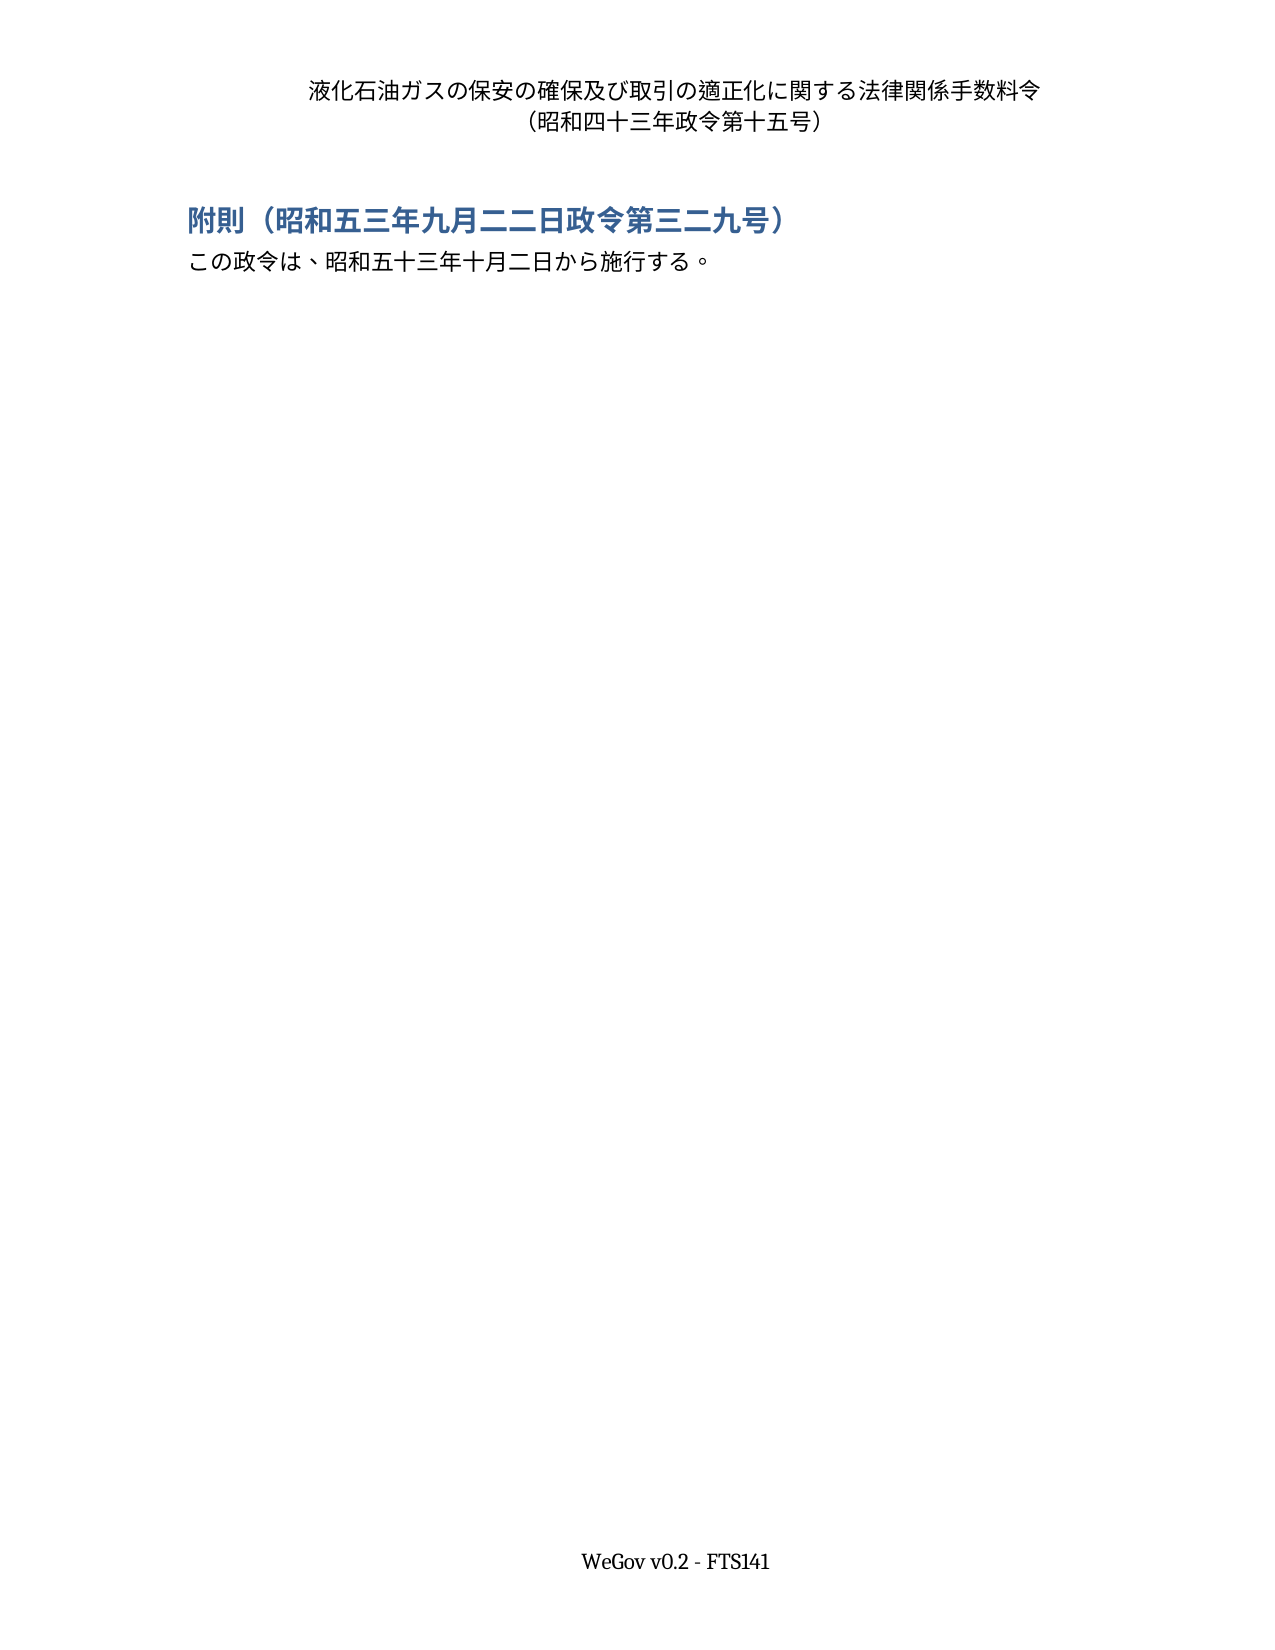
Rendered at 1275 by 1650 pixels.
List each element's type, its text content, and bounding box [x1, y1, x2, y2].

subtitle 附則（昭和五三年九月二二日政令第三二九号） [187, 200, 1087, 240]
text この政令は、昭和五十三年十月二日から施行する。 [187, 246, 1087, 277]
